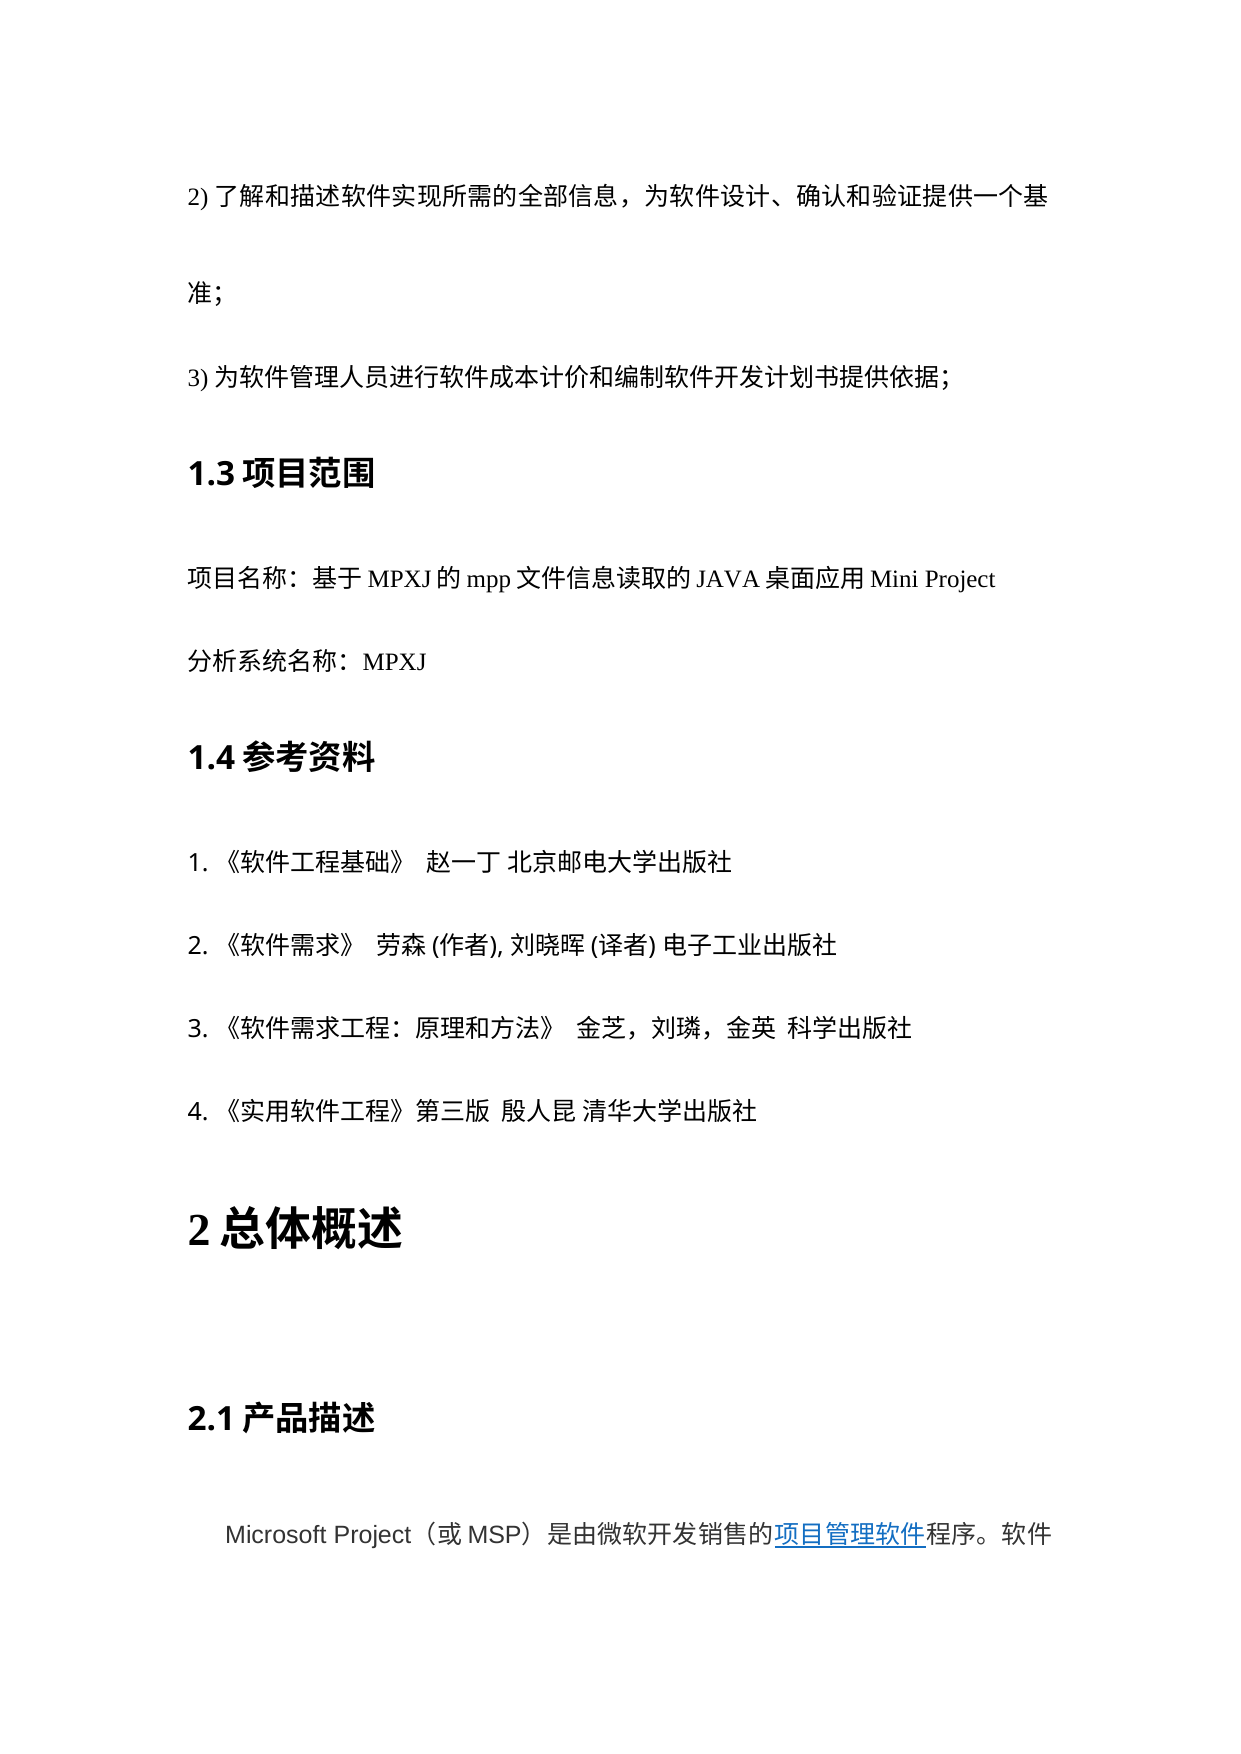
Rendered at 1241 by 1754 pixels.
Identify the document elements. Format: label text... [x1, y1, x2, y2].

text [187, 1500, 1053, 1565]
text 2. 《软件需求》 劳森 (作者), 刘晓晖 (译者) 电子工业出版社 [187, 911, 1053, 976]
subtitle 1.3项目范围 [187, 438, 1053, 503]
text 2) 了解和描述软件实现所需的全部信息，为软件设计、确认和验证提供一个基准； [187, 162, 1053, 324]
text 1. 《软件工程基础》 赵一丁 北京邮电大学出版社 [187, 828, 1053, 893]
text 3) 为软件管理人员进行软件成本计价和编制软件开发计划书提供依据； [187, 343, 1053, 408]
subtitle 2.1产品描述 [187, 1384, 1053, 1449]
text 4. 《实用软件工程》第三版 殷人昆 清华大学出版社 [187, 1077, 1053, 1142]
subtitle 1.4参考资料 [187, 722, 1053, 787]
text 项目名称：基于MPXJ的mpp文件信息读取的JAVA桌面应用Mini Project [187, 544, 1053, 609]
text 3. 《软件需求工程：原理和方法》 金芝，刘璘，金英 科学出版社 [187, 994, 1053, 1059]
subtitle 2总体概述 [187, 1177, 1053, 1274]
text 分析系统名称：MPXJ [187, 627, 1053, 692]
